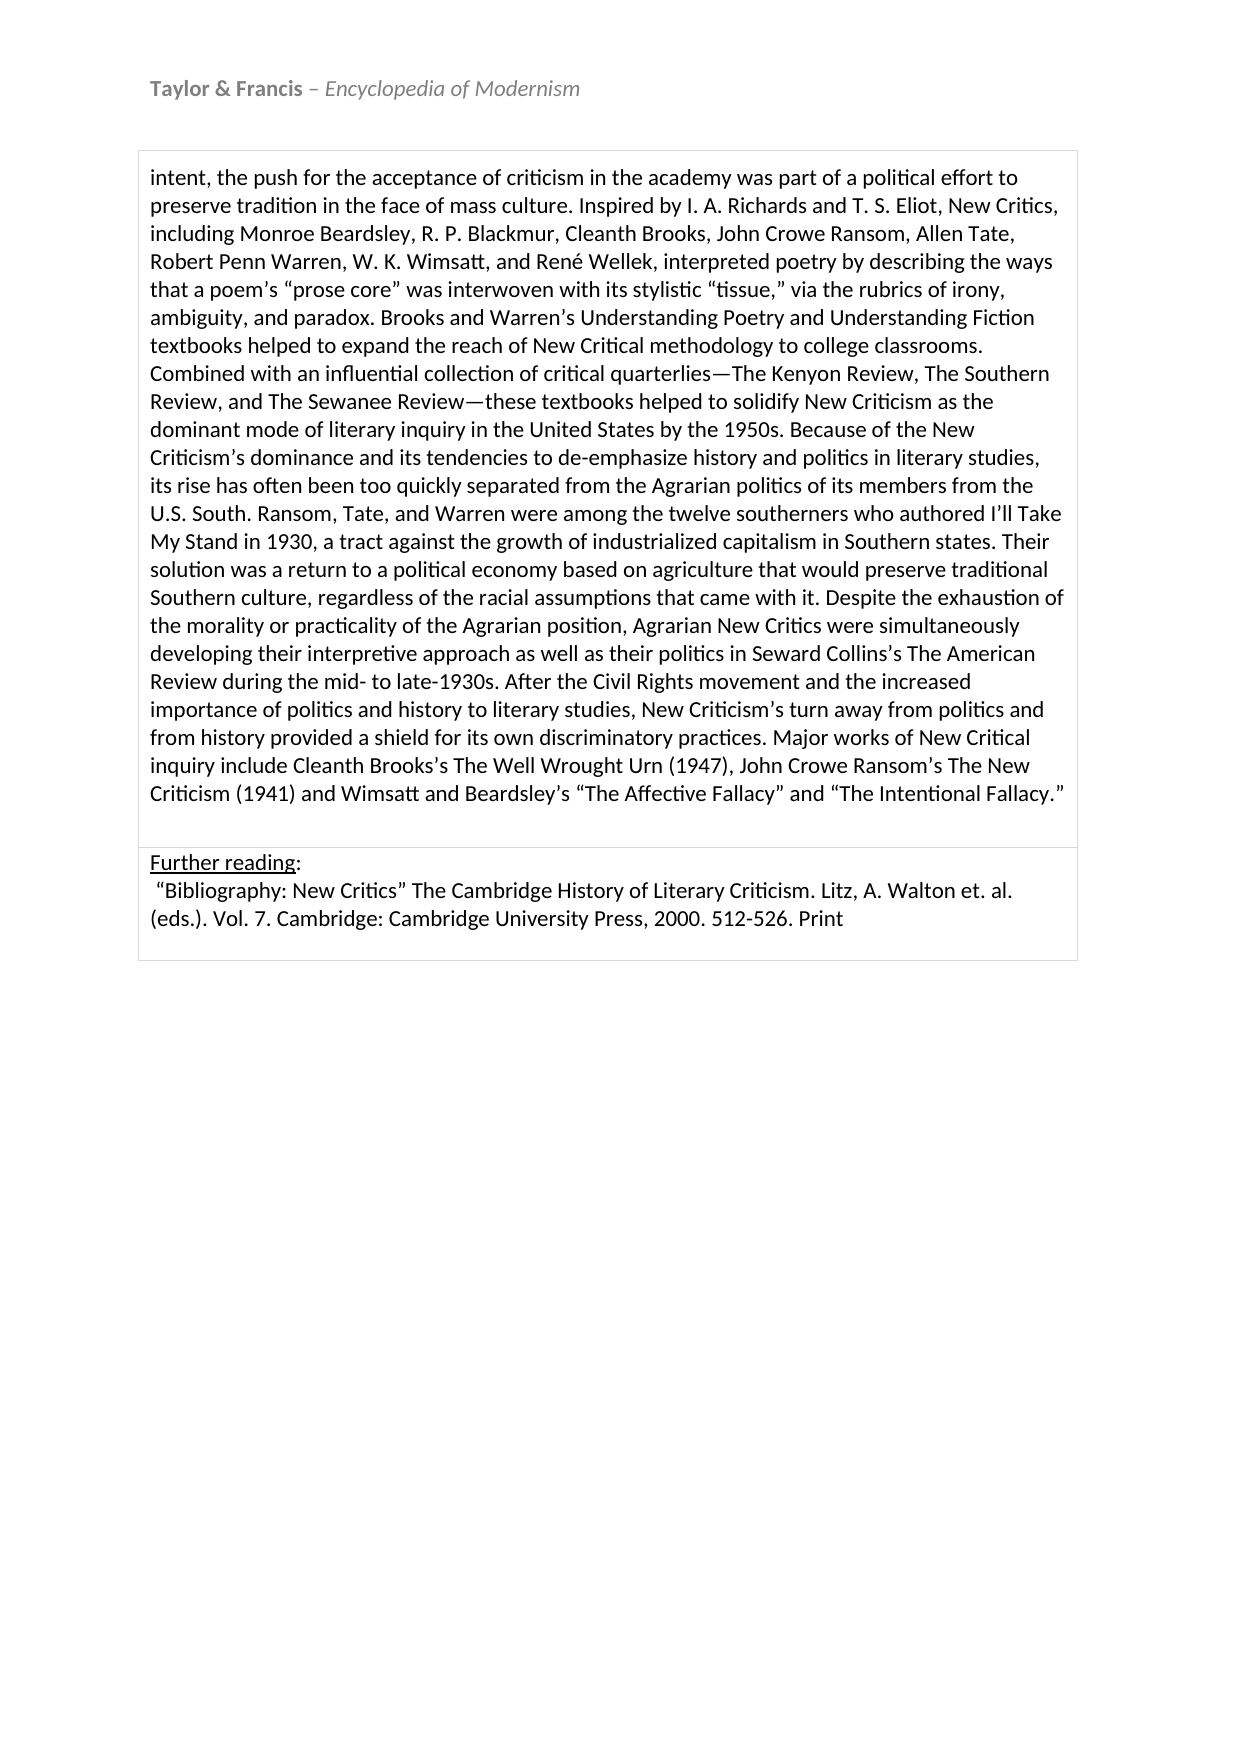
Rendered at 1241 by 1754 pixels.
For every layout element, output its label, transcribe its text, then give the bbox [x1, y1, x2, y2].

table_cell Further reading: [139, 848, 1077, 960]
